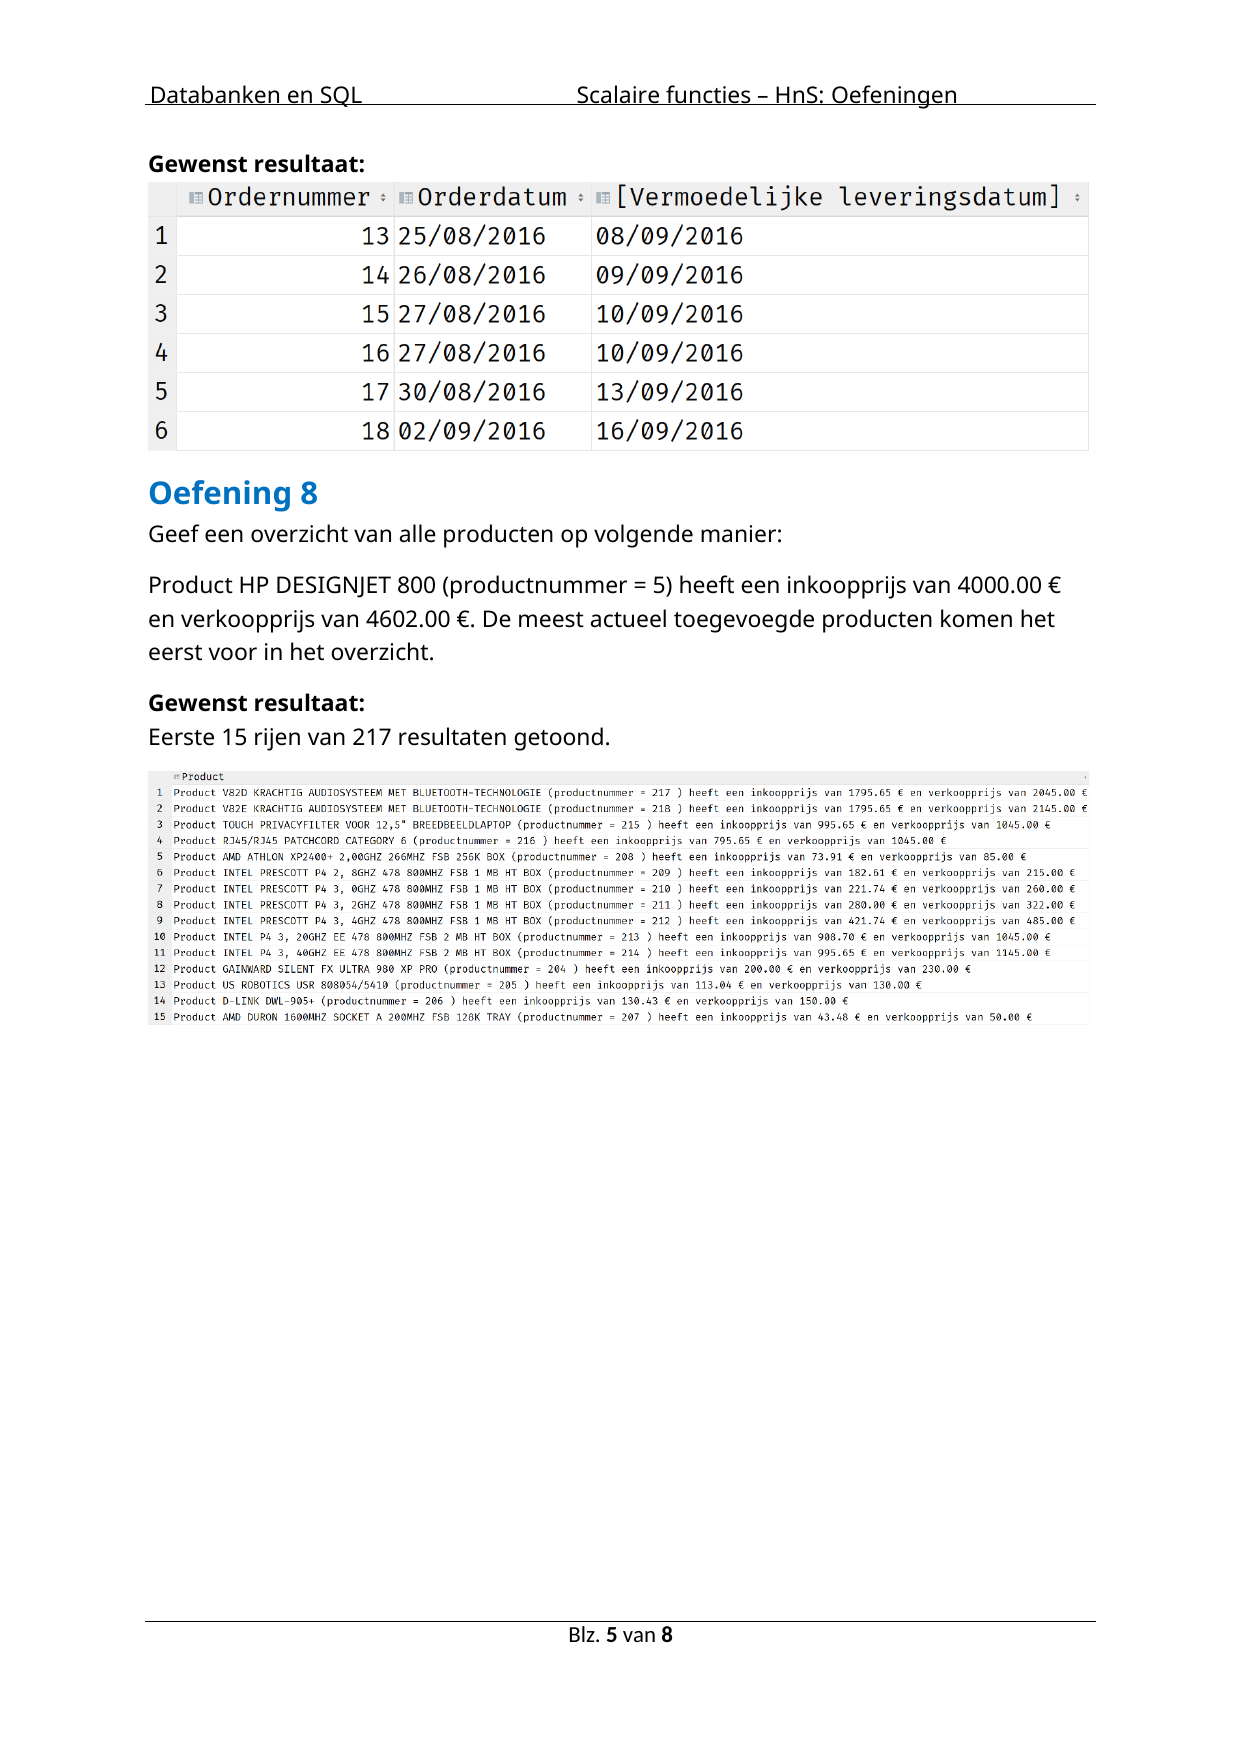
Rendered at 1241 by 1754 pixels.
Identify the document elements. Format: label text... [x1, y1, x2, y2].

text Eerste 15 rijen van 217 resultaten getoond. [148, 721, 1089, 752]
text Product HP DESIGNJET 800 (productnummer = 5) heeft een inkoopprijs van 4000.00 € en verkoopprijs van 4602.00 €. De meest actueel toegevoegde producten komen het eerst voor in het overzicht. [148, 569, 1089, 668]
picture [147, 771, 1090, 1025]
subtitle Oefening 8 [148, 471, 1089, 513]
text Geef een overzicht van alle producten op volgende manier: [148, 518, 1089, 550]
subtitle Gewenst resultaat: [148, 687, 1089, 718]
subtitle Gewenst resultaat: [148, 148, 1089, 179]
picture [147, 182, 1090, 452]
